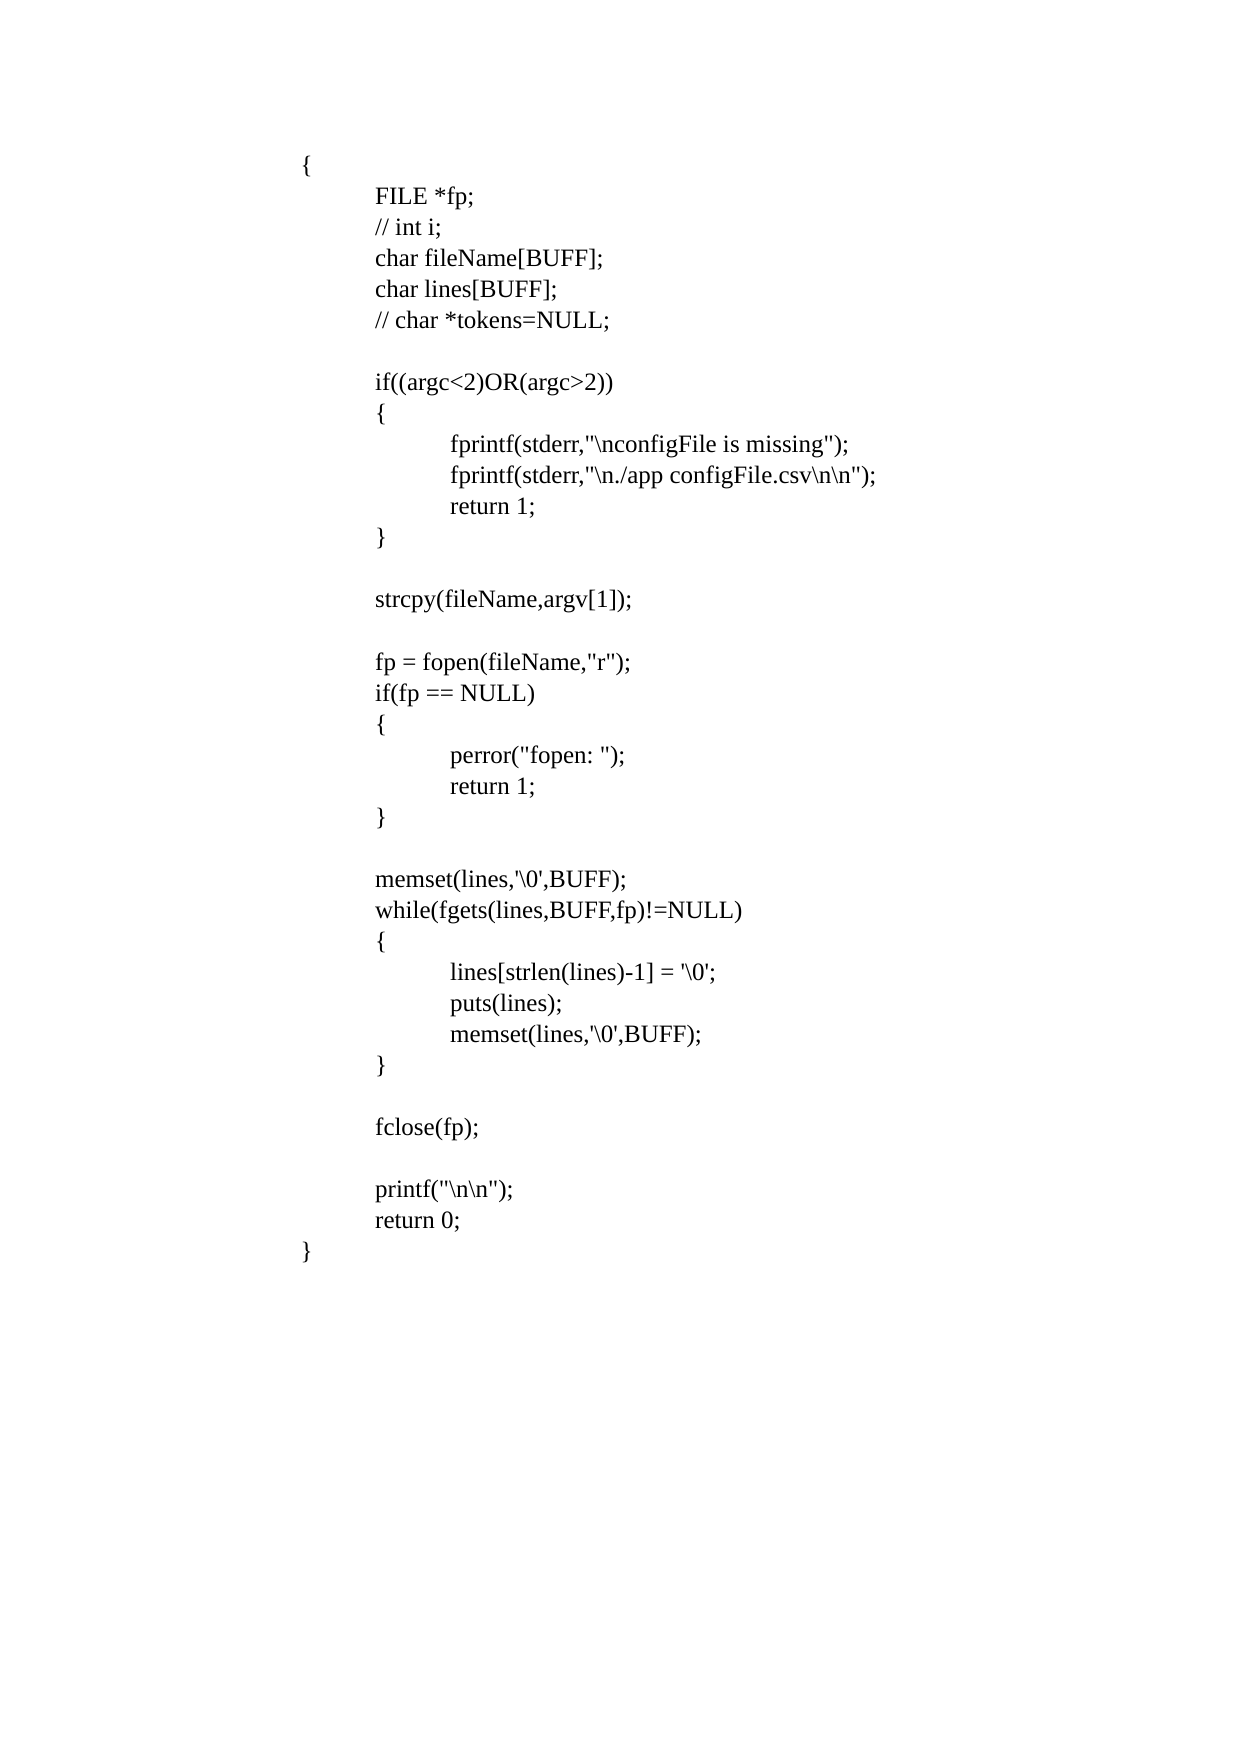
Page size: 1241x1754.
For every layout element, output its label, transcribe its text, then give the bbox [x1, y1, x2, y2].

list lines[strlen(lines)-1] = '\0'; [300, 957, 1090, 986]
list perror("fopen: "); [300, 740, 1090, 768]
list { [300, 150, 1090, 179]
list { [300, 398, 1090, 427]
list fp = fopen(fileName,"r"); [300, 647, 1090, 675]
list while(fgets(lines,BUFF,fp)!=NULL) [300, 895, 1090, 924]
list FILE *fp; [300, 181, 1090, 210]
list return 1; [300, 771, 1090, 799]
list } [300, 1050, 1090, 1079]
list } [300, 522, 1090, 551]
list memset(lines,'\0',BUFF); [300, 1019, 1090, 1048]
list fprintf(stderr,"\n./app configFile.csv\n\n"); [300, 460, 1090, 489]
list strcpy(fileName,argv[1]); [300, 584, 1090, 613]
list } [300, 1236, 1090, 1265]
list { [300, 926, 1090, 955]
list if(fp == NULL) [300, 678, 1090, 706]
list printf("\n\n"); [300, 1174, 1090, 1203]
list memset(lines,'\0',BUFF); [300, 864, 1090, 893]
list char lines[BUFF]; [300, 274, 1090, 303]
list char fileName[BUFF]; [300, 243, 1090, 272]
list if((argc<2)OR(argc>2)) [300, 367, 1090, 396]
list puts(lines); [300, 988, 1090, 1017]
list fprintf(stderr,"\nconfigFile is missing"); [300, 429, 1090, 458]
list // int i; [300, 212, 1090, 241]
list fclose(fp); [300, 1112, 1090, 1141]
list } [300, 802, 1090, 831]
list // char *tokens=NULL; [300, 305, 1090, 334]
list return 0; [300, 1205, 1090, 1234]
list return 1; [300, 491, 1090, 520]
list { [300, 709, 1090, 737]
